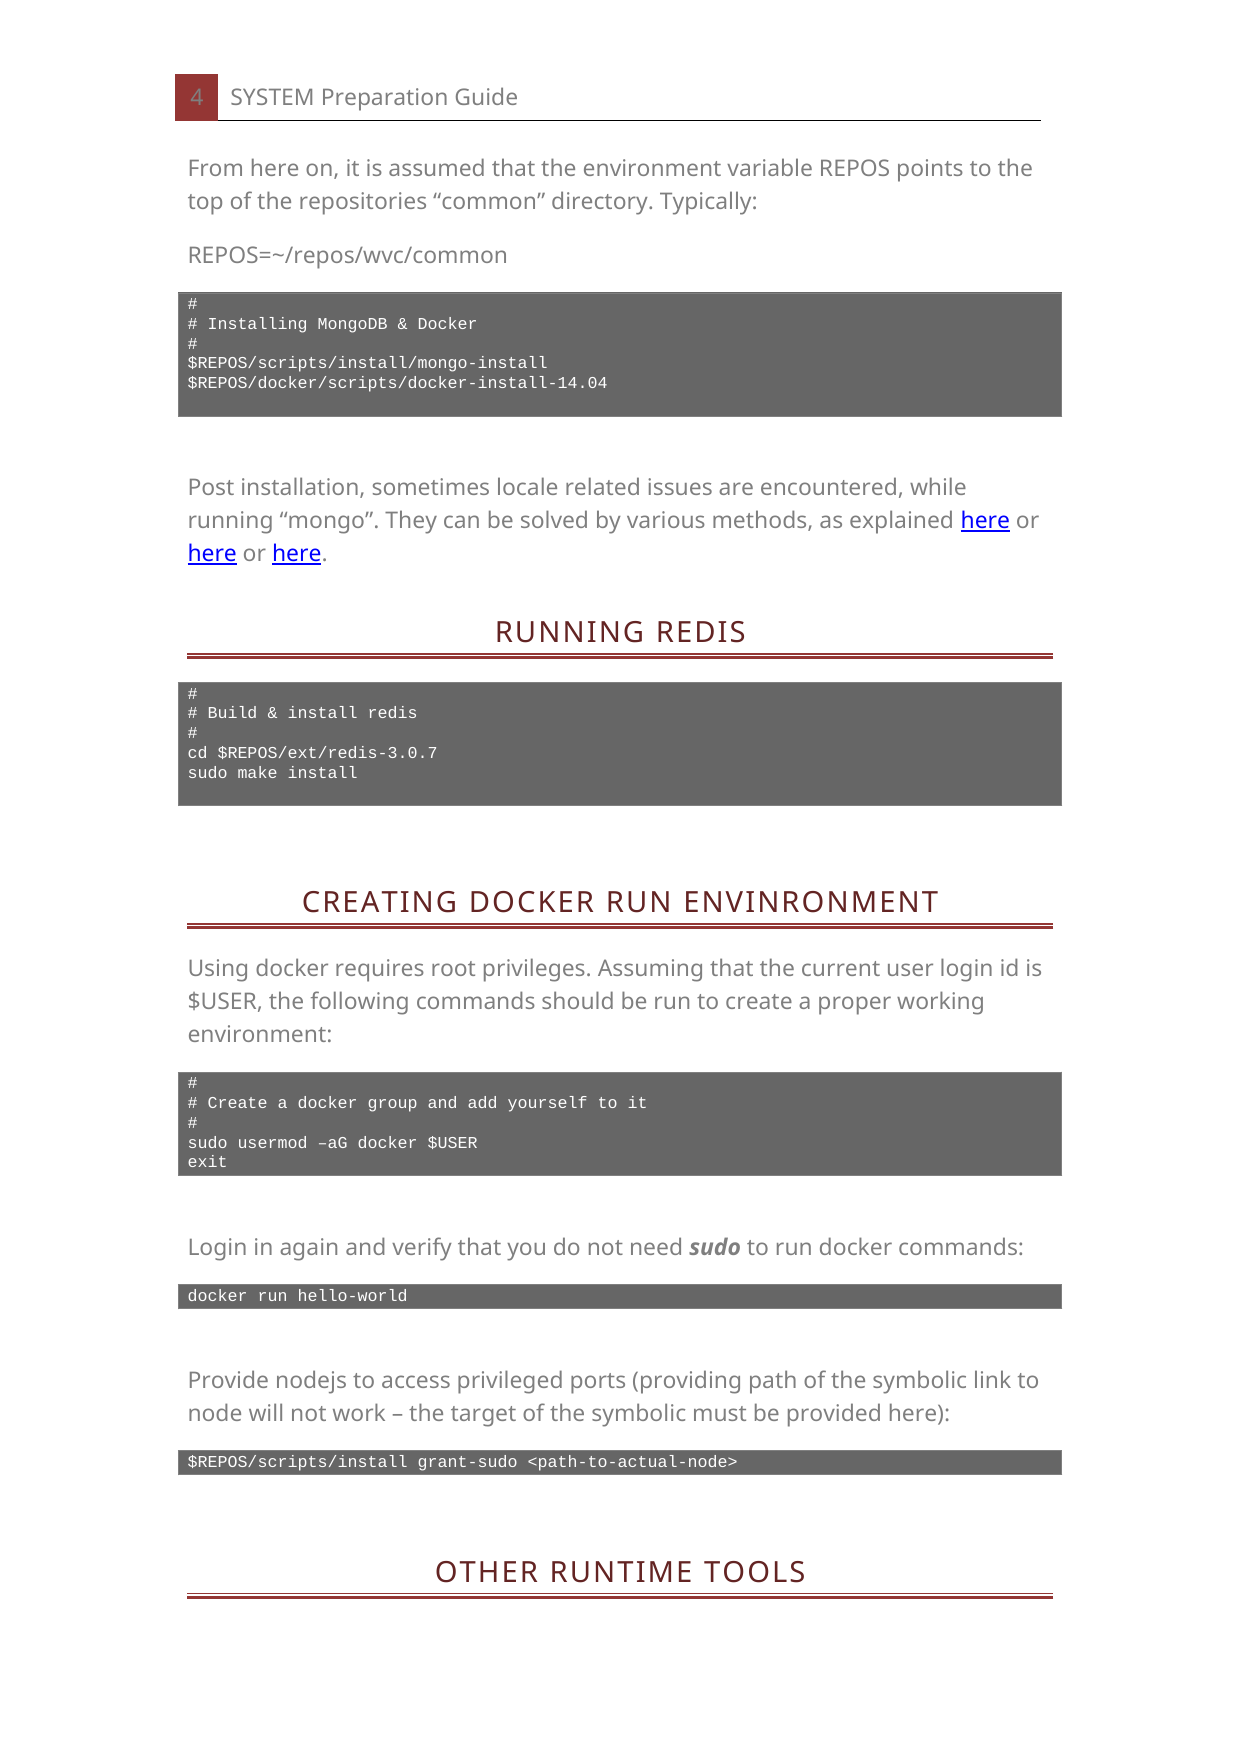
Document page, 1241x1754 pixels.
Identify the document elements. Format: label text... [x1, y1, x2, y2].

text # [179, 1073, 1061, 1091]
text sudo usermod –aG docker $USER [179, 1131, 1061, 1151]
text # [179, 332, 1061, 352]
text Using docker requires root privileges. Assuming that the current user login id is $USER, the following commands should be run to create a proper working environment: [187, 952, 1053, 1049]
subtitle Other runtime tools [187, 1551, 1053, 1593]
text REPOS=~/repos/wvc/common [187, 239, 1053, 270]
text $REPOS/scripts/install/mongo-install [179, 352, 1061, 372]
text Login in again and verify that you do not need sudo to run docker commands: [187, 1231, 1053, 1262]
text Post installation, sometimes locale related issues are encountered, while running “mongo”. They can be solved by various methods, as explained here or here or here. [187, 471, 1053, 568]
text exit [179, 1151, 1061, 1175]
text docker run hello-world [179, 1285, 1061, 1308]
subtitle Running REDIS [187, 611, 1053, 653]
text From here on, it is assumed that the environment variable REPOS points to the top of the repositories “common” directory. Typically: [187, 152, 1053, 216]
text # Create a docker group and add yourself to it [179, 1091, 1061, 1111]
text # [179, 1111, 1061, 1131]
text # Build & install redis [179, 702, 1061, 722]
text # [179, 294, 1061, 312]
text cd $REPOS/ext/redis-3.0.7 [179, 741, 1061, 761]
text # [179, 722, 1061, 741]
text sudo make install [179, 761, 1061, 781]
text # [179, 683, 1061, 702]
text $REPOS/scripts/install grant-sudo <path-to-actual-node> [179, 1451, 1061, 1474]
text # Installing MongoDB & Docker [179, 312, 1061, 332]
subtitle Creating docker run envinronment [187, 882, 1053, 923]
text Provide nodejs to access privileged ports (providing path of the symbolic link to node will not work – the target of the symbolic must be provided here): [187, 1364, 1053, 1428]
text $REPOS/docker/scripts/docker-install-14.04 [179, 372, 1061, 391]
